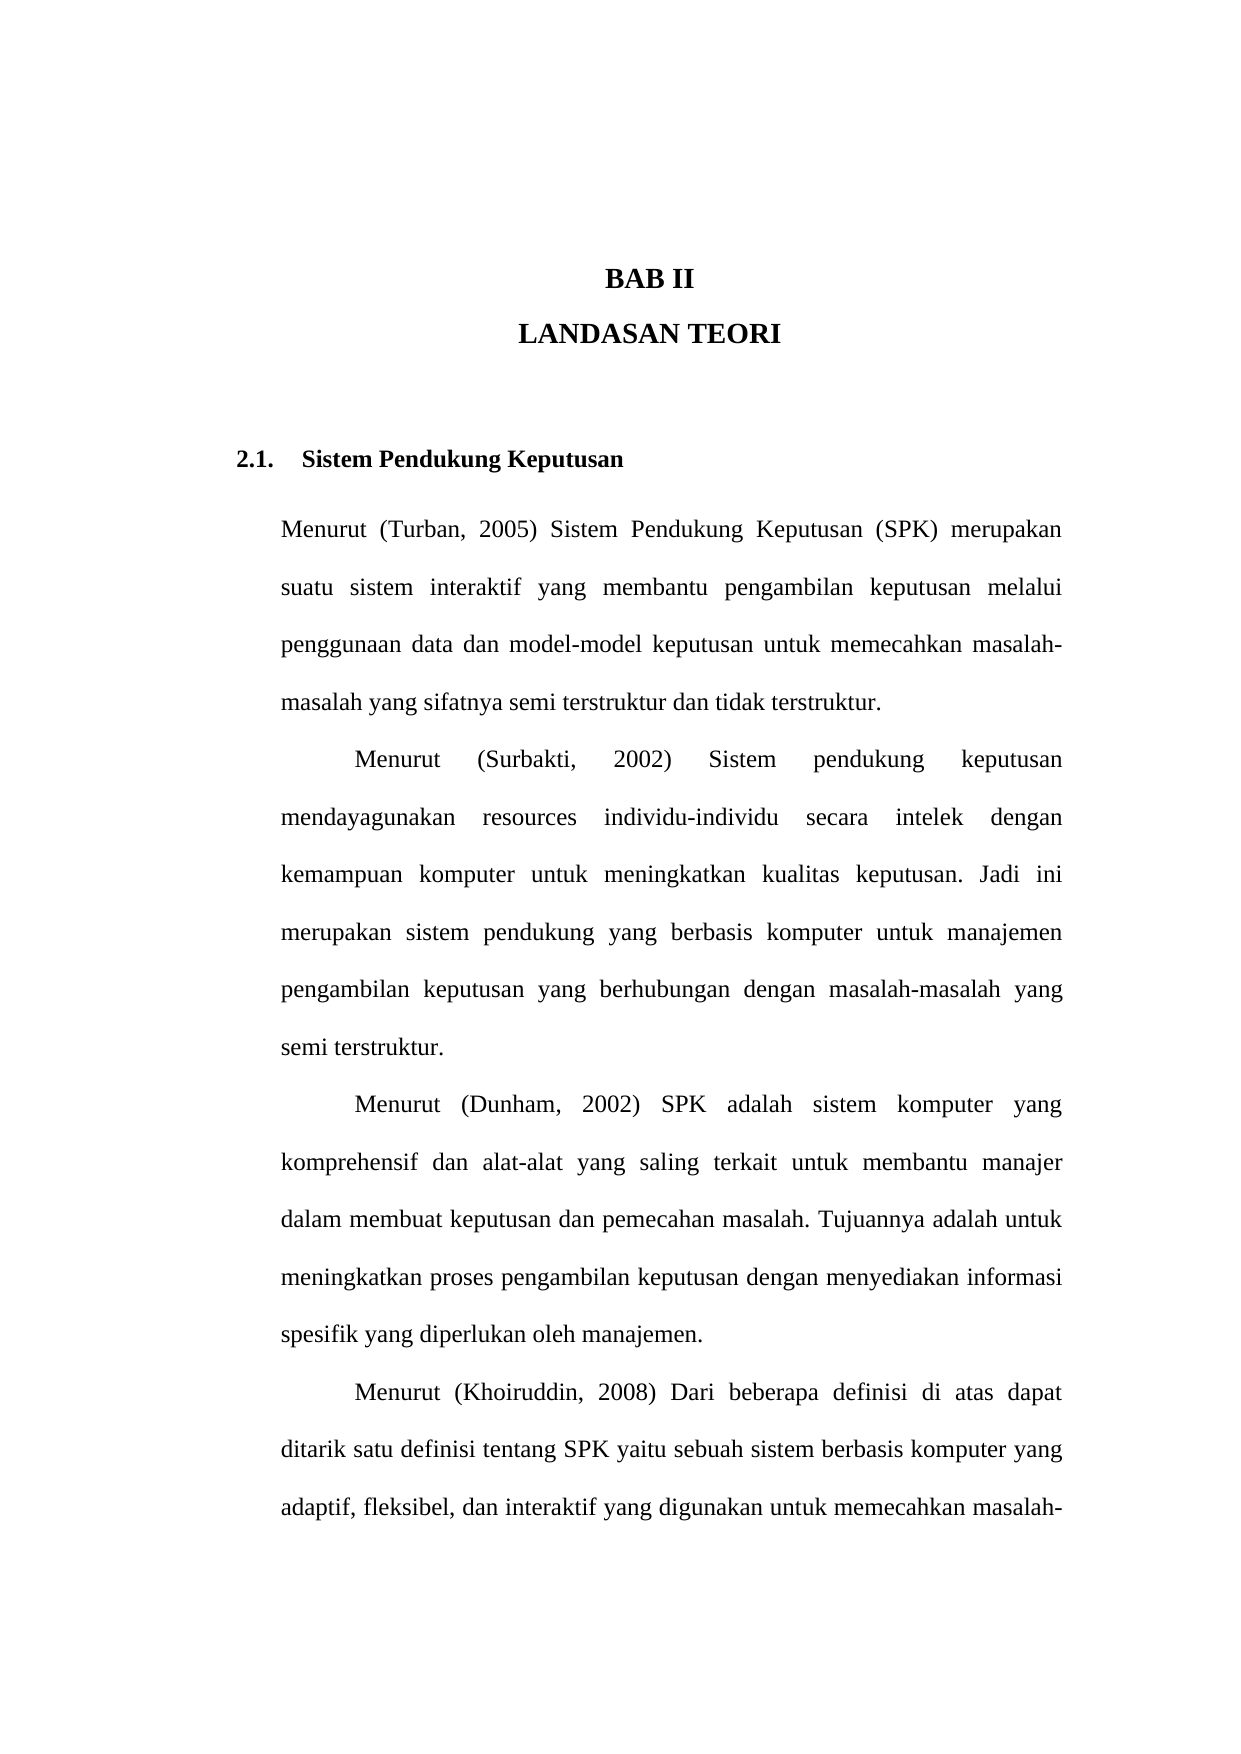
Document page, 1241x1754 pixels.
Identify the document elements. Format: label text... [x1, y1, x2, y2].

subtitle BAB II [236, 261, 1063, 295]
list Menurut (Dunham, 2002) SPK adalah sistem komputer yang komprehensif dan alat-alat yang saling terkait untuk membantu manajer dalam membuat keputusan dan pemecahan masalah. Tujuannya adalah untuk meningkatkan proses pengambilan keputusan dengan menyediakan informasi spesifik yang diperlukan oleh manajemen. [281, 1089, 1063, 1348]
subtitle Sistem Pendukung Keputusan [236, 444, 1063, 473]
subtitle LANDASAN TEORI [236, 316, 1063, 349]
list Menurut (Turban, 2005) Sistem Pendukung Keputusan (SPK) merupakan suatu sistem interaktif yang membantu pengambilan keputusan melalui penggunaan data dan model-model keputusan untuk memecahkan masalah- masalah yang sifatnya semi terstruktur dan tidak terstruktur. [281, 514, 1063, 716]
list Menurut (Surbakti, 2002) Sistem pendukung keputusan mendayagunakan resources individu-individu secara intelek dengan kemampuan komputer untuk meningkatkan kualitas keputusan. Jadi ini merupakan sistem pendukung yang berbasis komputer untuk manajemen pengambilan keputusan yang berhubungan dengan masalah-masalah yang semi terstruktur. [281, 744, 1063, 1061]
